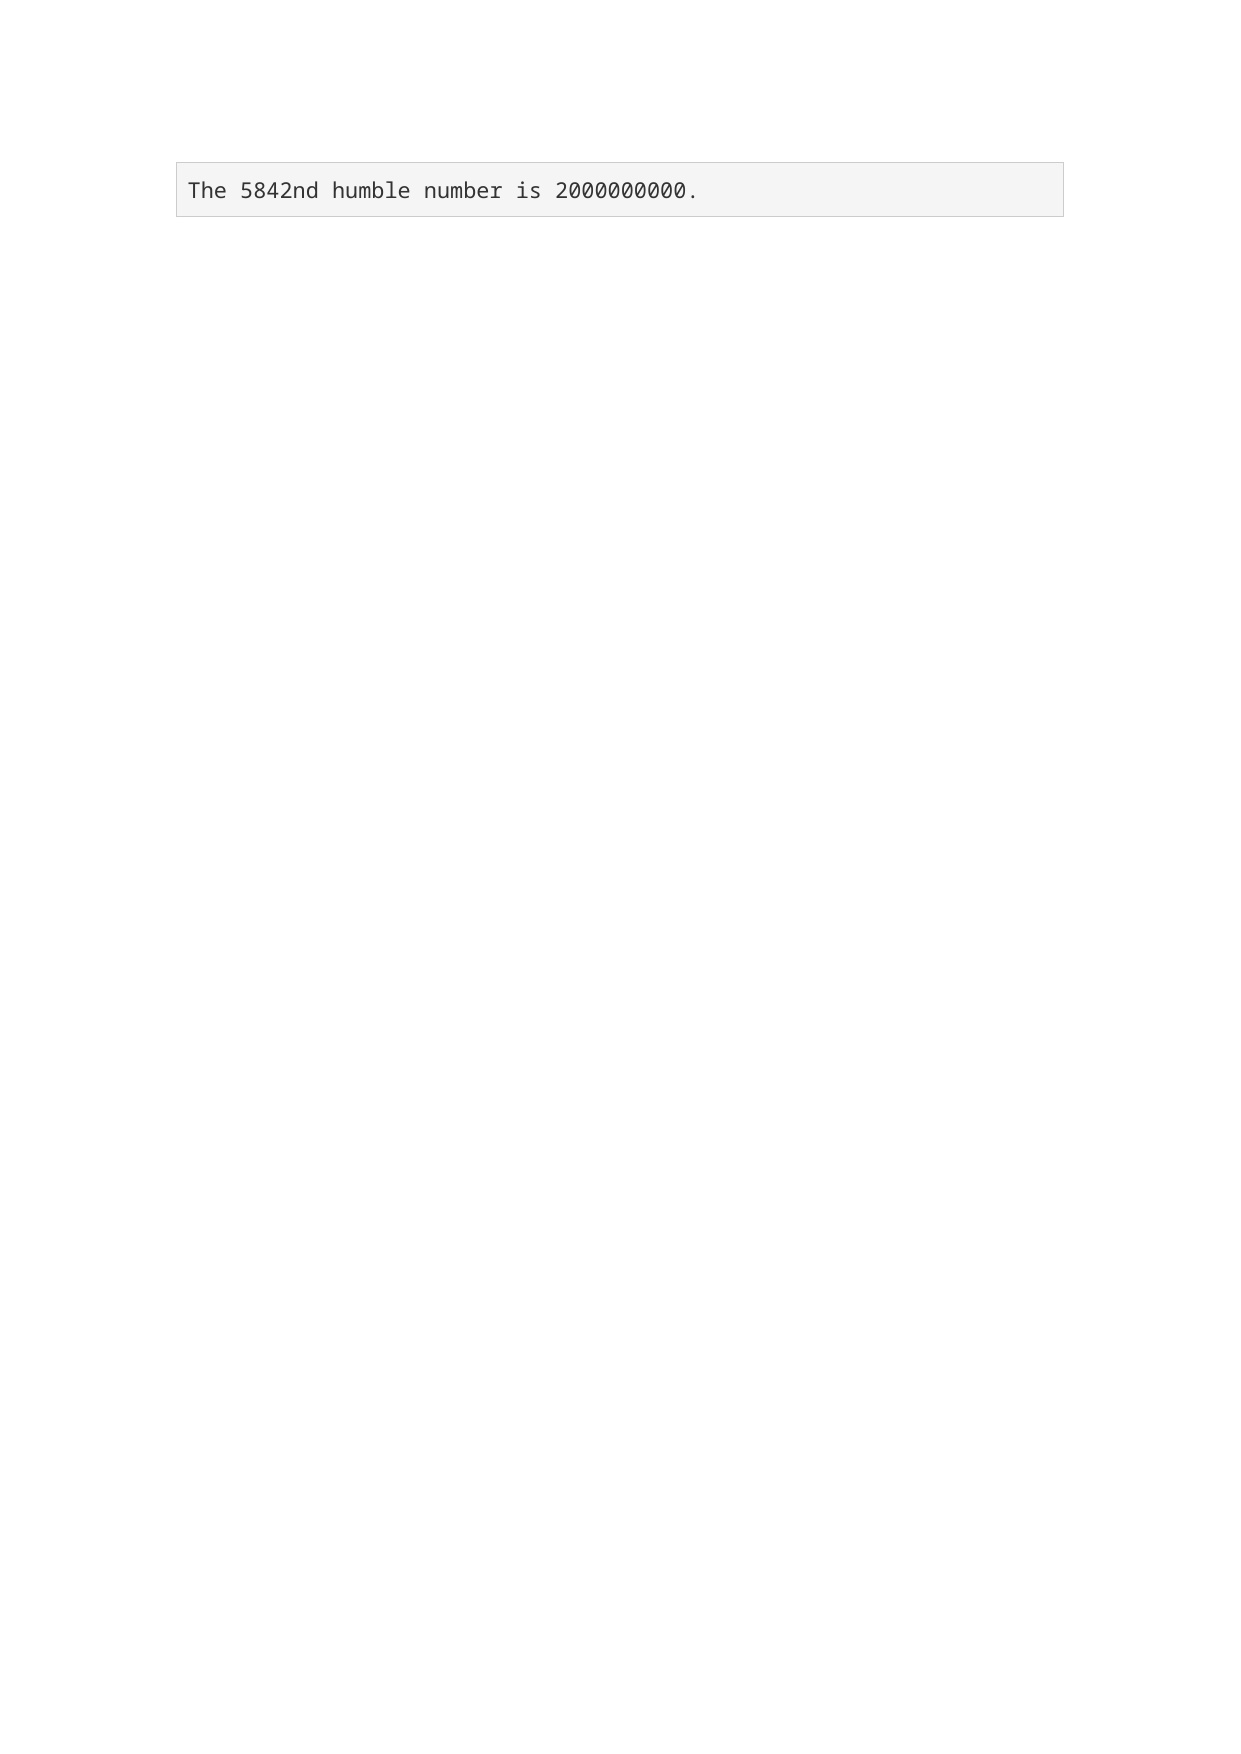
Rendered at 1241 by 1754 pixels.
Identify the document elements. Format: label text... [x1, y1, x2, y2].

text The 5842nd humble number is 2000000000. [177, 163, 1063, 216]
